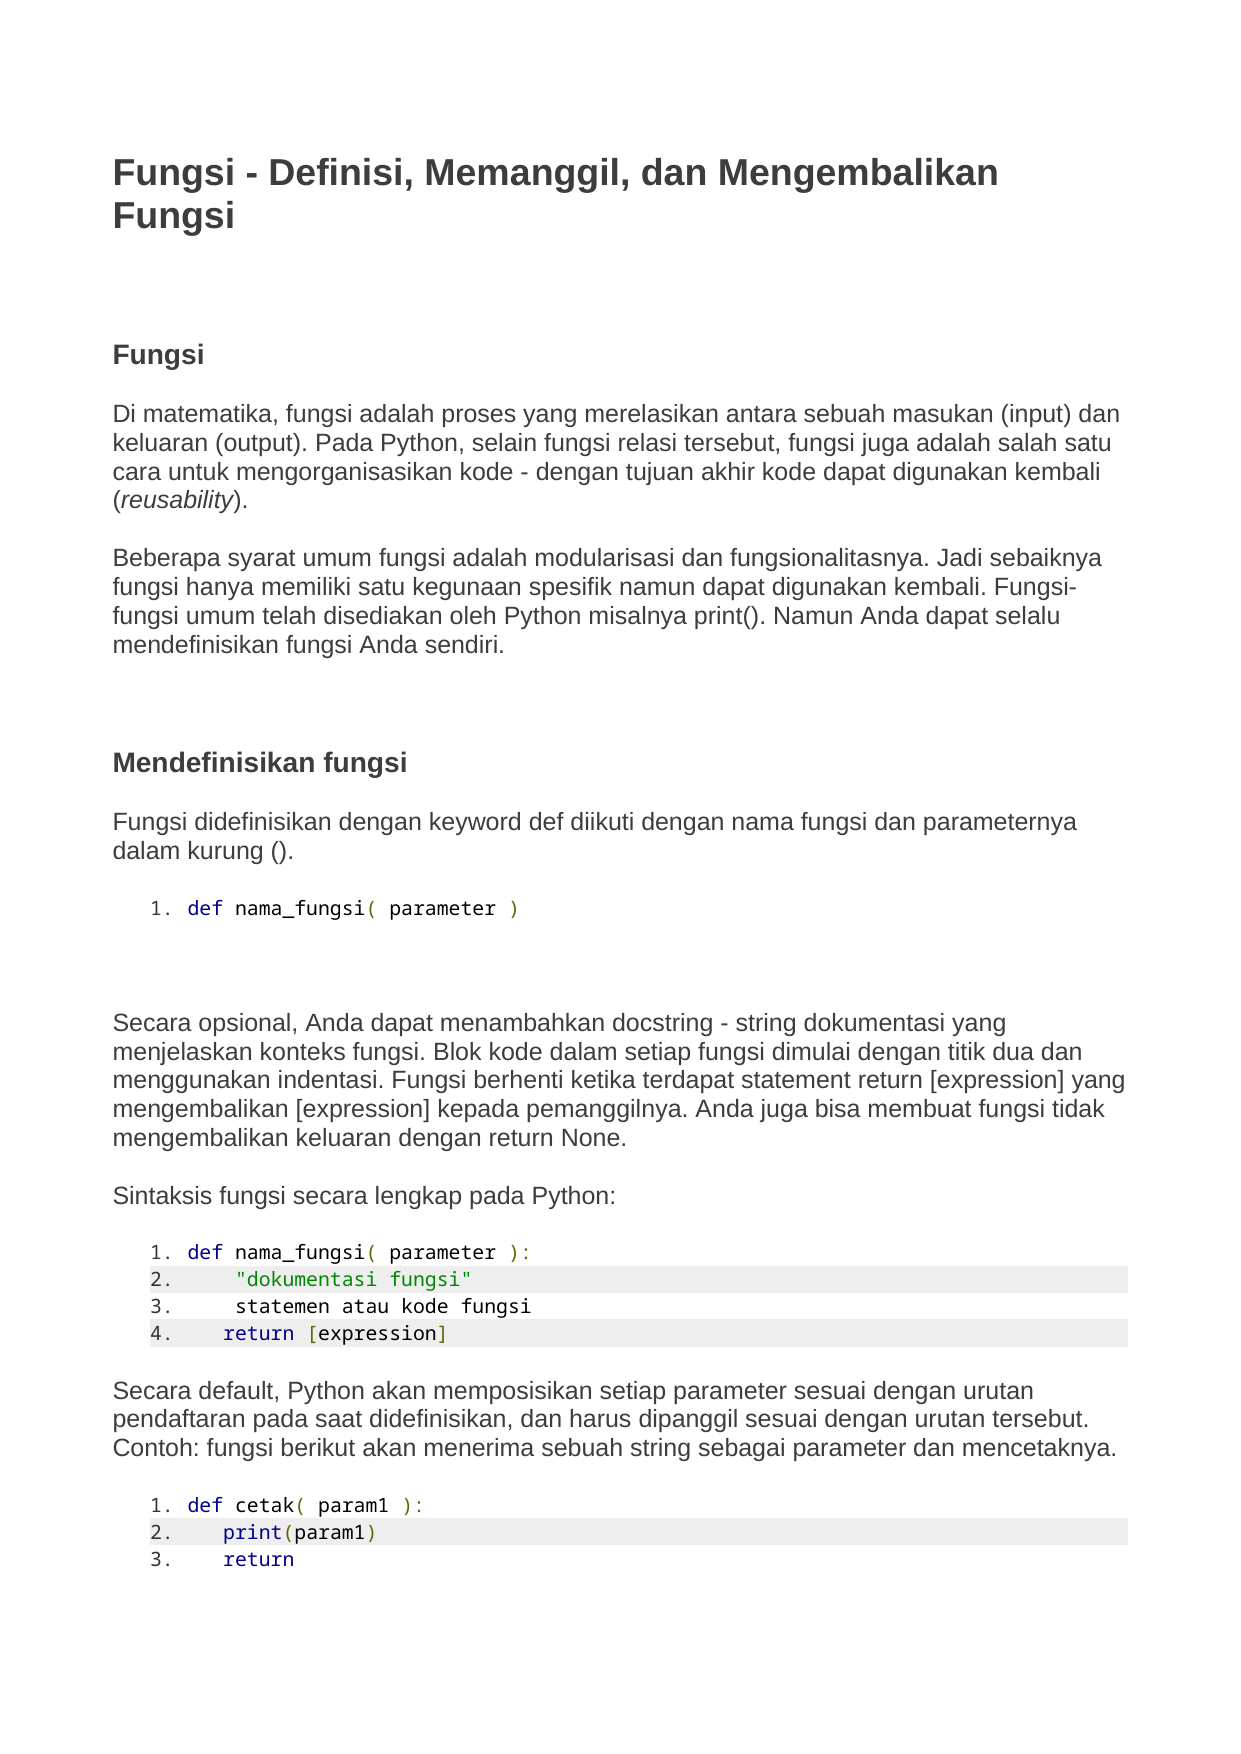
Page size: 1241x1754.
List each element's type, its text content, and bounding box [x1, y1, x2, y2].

text Fungsi didefinisikan dengan keyword def diikuti dengan nama fungsi dan parameternya dalam kurung (). [112, 807, 1128, 864]
list def nama_fungsi( parameter ): [150, 1239, 1128, 1266]
list "dokumentasi fungsi" [150, 1266, 1128, 1293]
text Fungsi - Definisi, Memanggil, dan Mengembalikan Fungsi [112, 150, 1128, 236]
list def cetak( param1 ): [150, 1491, 1128, 1518]
text Sintaksis fungsi secara lengkap pada Python: [112, 1181, 1128, 1209]
list print(param1) [150, 1518, 1128, 1545]
list return [expression] [150, 1319, 1128, 1347]
text Secara default, Python akan memposisikan setiap parameter sesuai dengan urutan pendaftaran pada saat didefinisikan, dan harus dipanggil sesuai dengan urutan tersebut. Contoh: fungsi berikut akan menerima sebuah string sebagai parameter dan mencetaknya. [112, 1376, 1128, 1462]
list def nama_fungsi( parameter ) [150, 894, 1128, 921]
text Mendefinisikan fungsi [112, 746, 1128, 778]
list statemen atau kode fungsi [150, 1293, 1128, 1319]
text Beberapa syarat umum fungsi adalah modularisasi dan fungsionalitasnya. Jadi sebaiknya fungsi hanya memiliki satu kegunaan spesifik namun dapat digunakan kembali. Fungsi-fungsi umum telah disediakan oleh Python misalnya print(). Namun Anda dapat selalu mendefinisikan fungsi Anda sendiri. [112, 543, 1128, 658]
text Secara opsional, Anda dapat menambahkan docstring - string dokumentasi yang menjelaskan konteks fungsi. Blok kode dalam setiap fungsi dimulai dengan titik dua dan menggunakan indentasi. Fungsi berhenti ketika terdapat statement return [expression] yang mengembalikan [expression] kepada pemanggilnya. Anda juga bisa membuat fungsi tidak mengembalikan keluaran dengan return None. [112, 1008, 1128, 1152]
list return [150, 1545, 1128, 1572]
text Di matematika, fungsi adalah proses yang merelasikan antara sebuah masukan (input) dan keluaran (output). Pada Python, selain fungsi relasi tersebut, fungsi juga adalah salah satu cara untuk mengorganisasikan kode - dengan tujuan akhir kode dapat digunakan kembali (reusability). [112, 399, 1128, 514]
text Fungsi [112, 338, 1128, 370]
